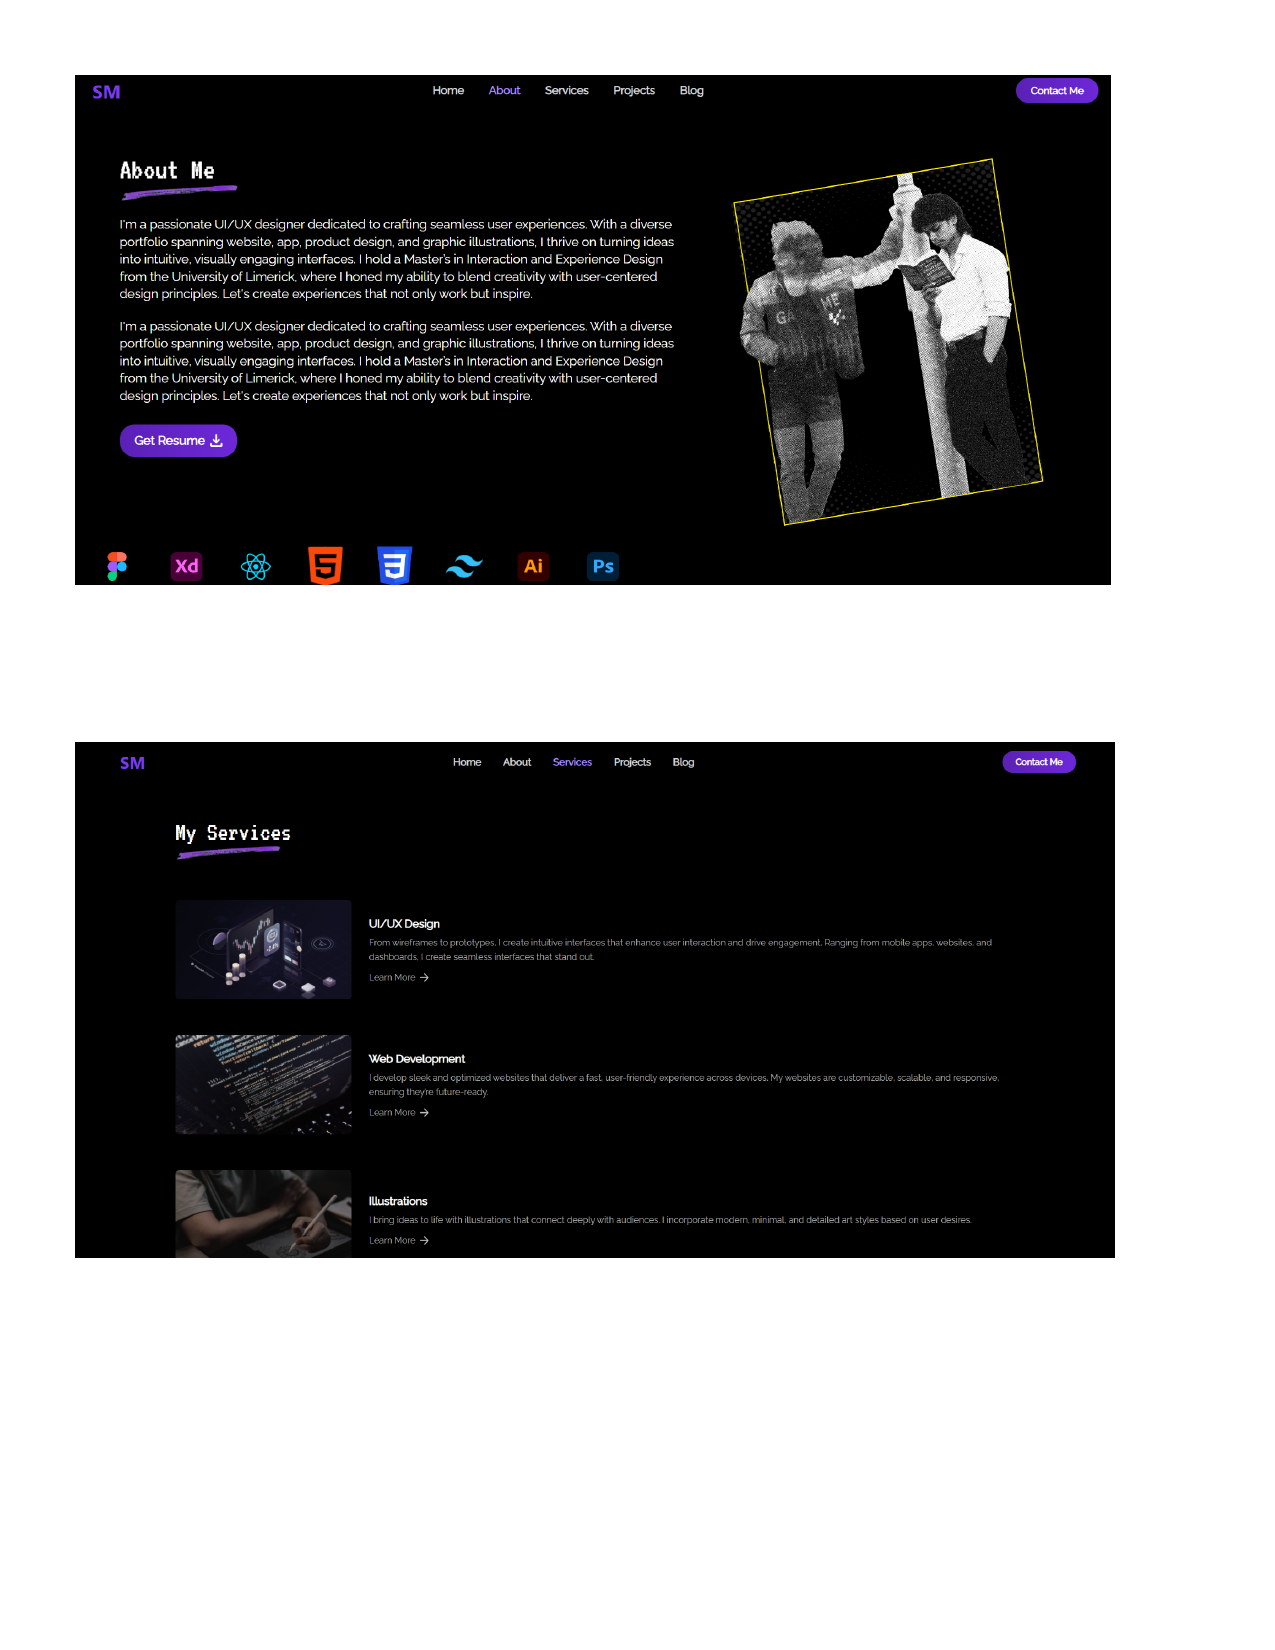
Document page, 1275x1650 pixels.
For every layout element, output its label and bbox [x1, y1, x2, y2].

picture [75, 742, 1115, 1258]
picture [75, 75, 1111, 585]
